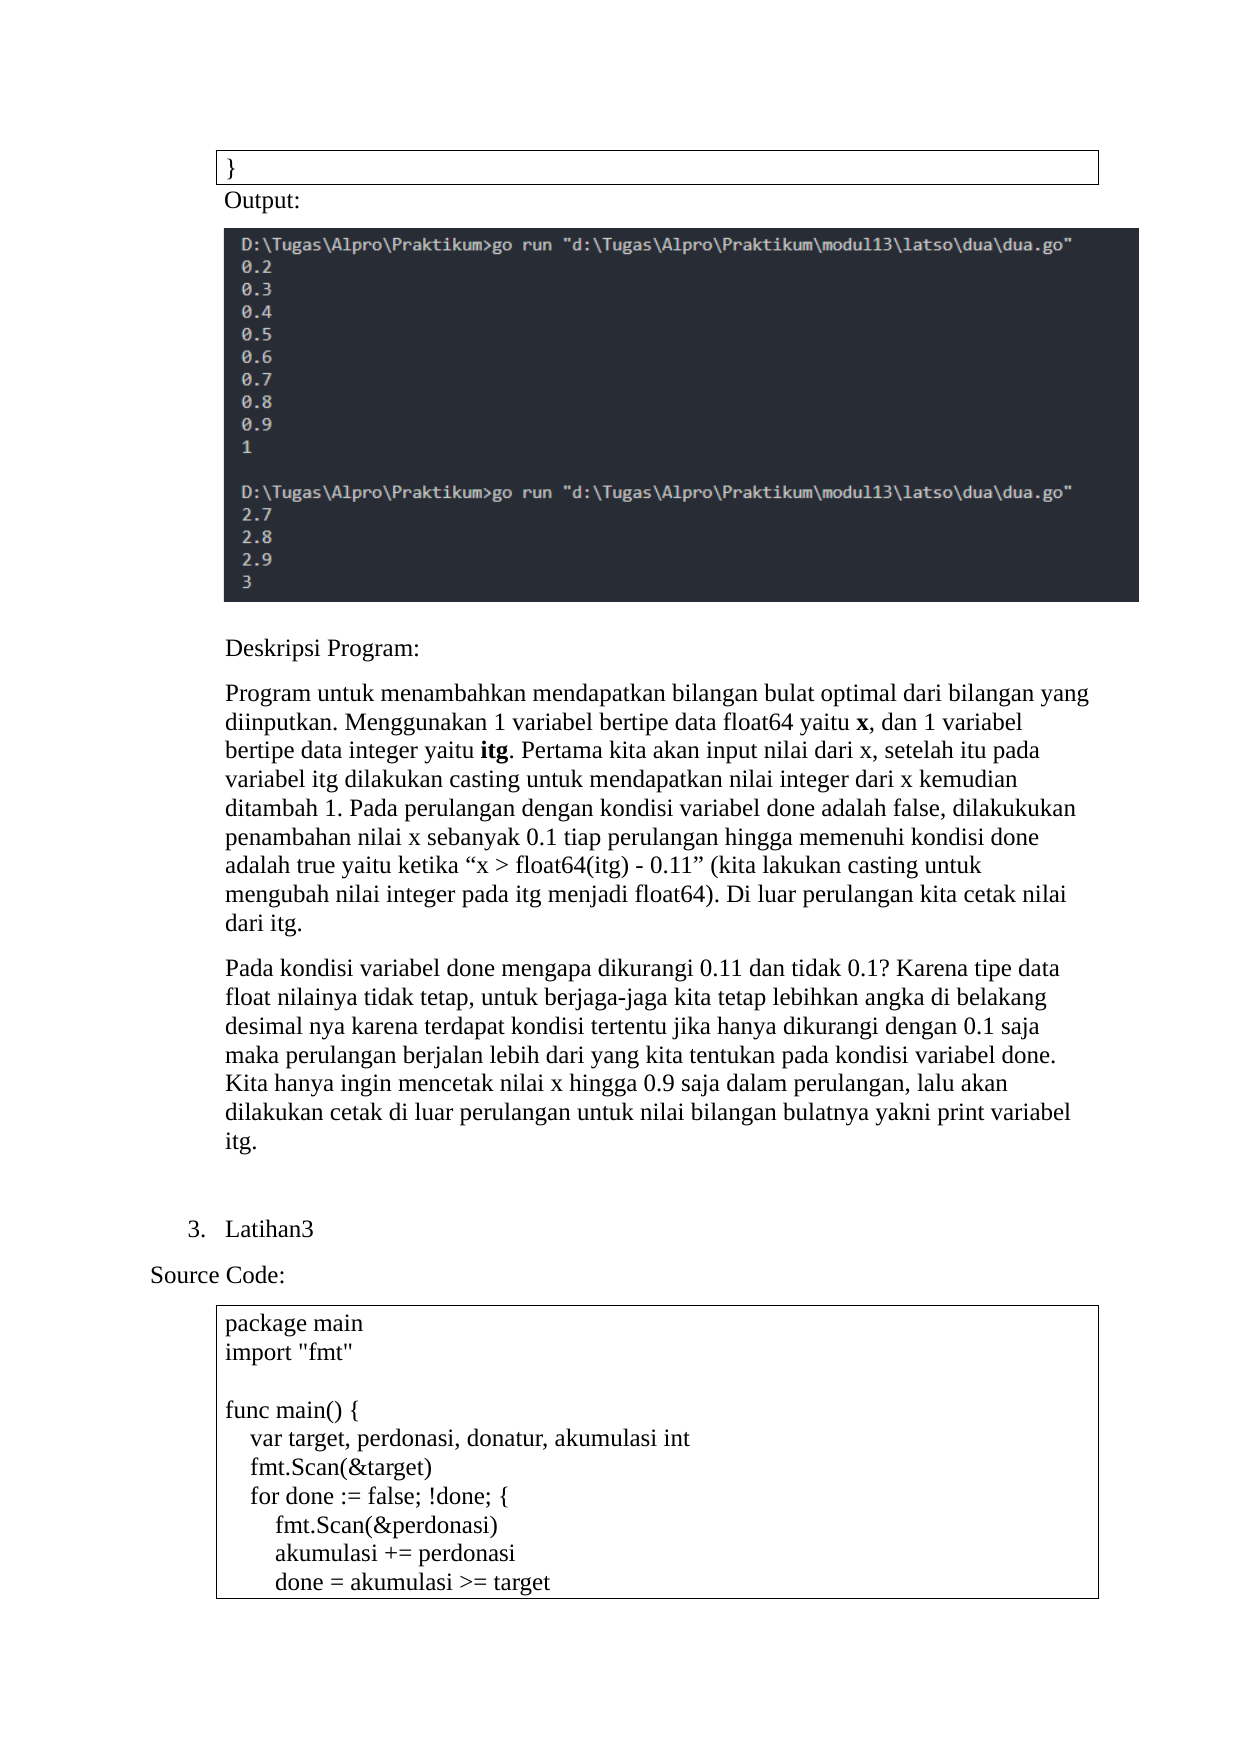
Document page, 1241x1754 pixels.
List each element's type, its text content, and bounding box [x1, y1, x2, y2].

list fmt.Scan(&target) [217, 1449, 1098, 1478]
text Program untuk menambahkan mendapatkan bilangan bulat optimal dari bilangan yang diinputkan. Menggunakan 1 variabel bertipe data float64 yaitu x, dan 1 variabel bertipe data integer yaitu itg. Pertama kita akan input nilai dari x, setelah itu pada variabel itg dilakukan casting untuk mendapatkan nilai integer dari x kemudian ditambah 1. Pada perulangan dengan kondisi variabel done adalah false, dilakukukan penambahan nilai x sebanyak 0.1 tiap perulangan hingga memenuhi kondisi done adalah true yaitu ketika “x > float64(itg) - 0.11” (kita lakukan casting untuk mengubah nilai integer pada itg menjadi float64). Di luar perulangan kita cetak nilai dari itg. [225, 678, 1090, 937]
list } [217, 151, 1098, 184]
picture [223, 228, 1139, 602]
list import "fmt" [217, 1334, 1098, 1366]
list Output: [224, 185, 1090, 214]
list var target, perdonasi, donatur, akumulasi int [217, 1420, 1098, 1449]
list done = akumulasi >= target [217, 1564, 1098, 1598]
list fmt.Scan(&perdonasi) [217, 1507, 1098, 1535]
list func main() { [217, 1392, 1098, 1420]
list Latihan3 [187, 1214, 1090, 1243]
list package main [217, 1306, 1098, 1334]
text Pada kondisi variabel done mengapa dikurangi 0.11 dan tidak 0.1? Karena tipe data float nilainya tidak tetap, untuk berjaga-jaga kita tetap lebihkan angka di belakang desimal nya karena terdapat kondisi tertentu jika hanya dikurangi dengan 0.1 saja maka perulangan berjalan lebih dari yang kita tentukan pada kondisi variabel done. Kita hanya ingin mencetak nilai x hingga 0.9 saja dalam perulangan, lalu akan dilakukan cetak di luar perulangan untuk nilai bilangan bulatnya yakni print variabel itg. [225, 953, 1090, 1155]
list akumulasi += perdonasi [217, 1535, 1098, 1564]
text Deskripsi Program: [150, 633, 1090, 661]
text Source Code: [150, 1260, 1090, 1289]
list for done := false; !done; { [217, 1478, 1098, 1507]
